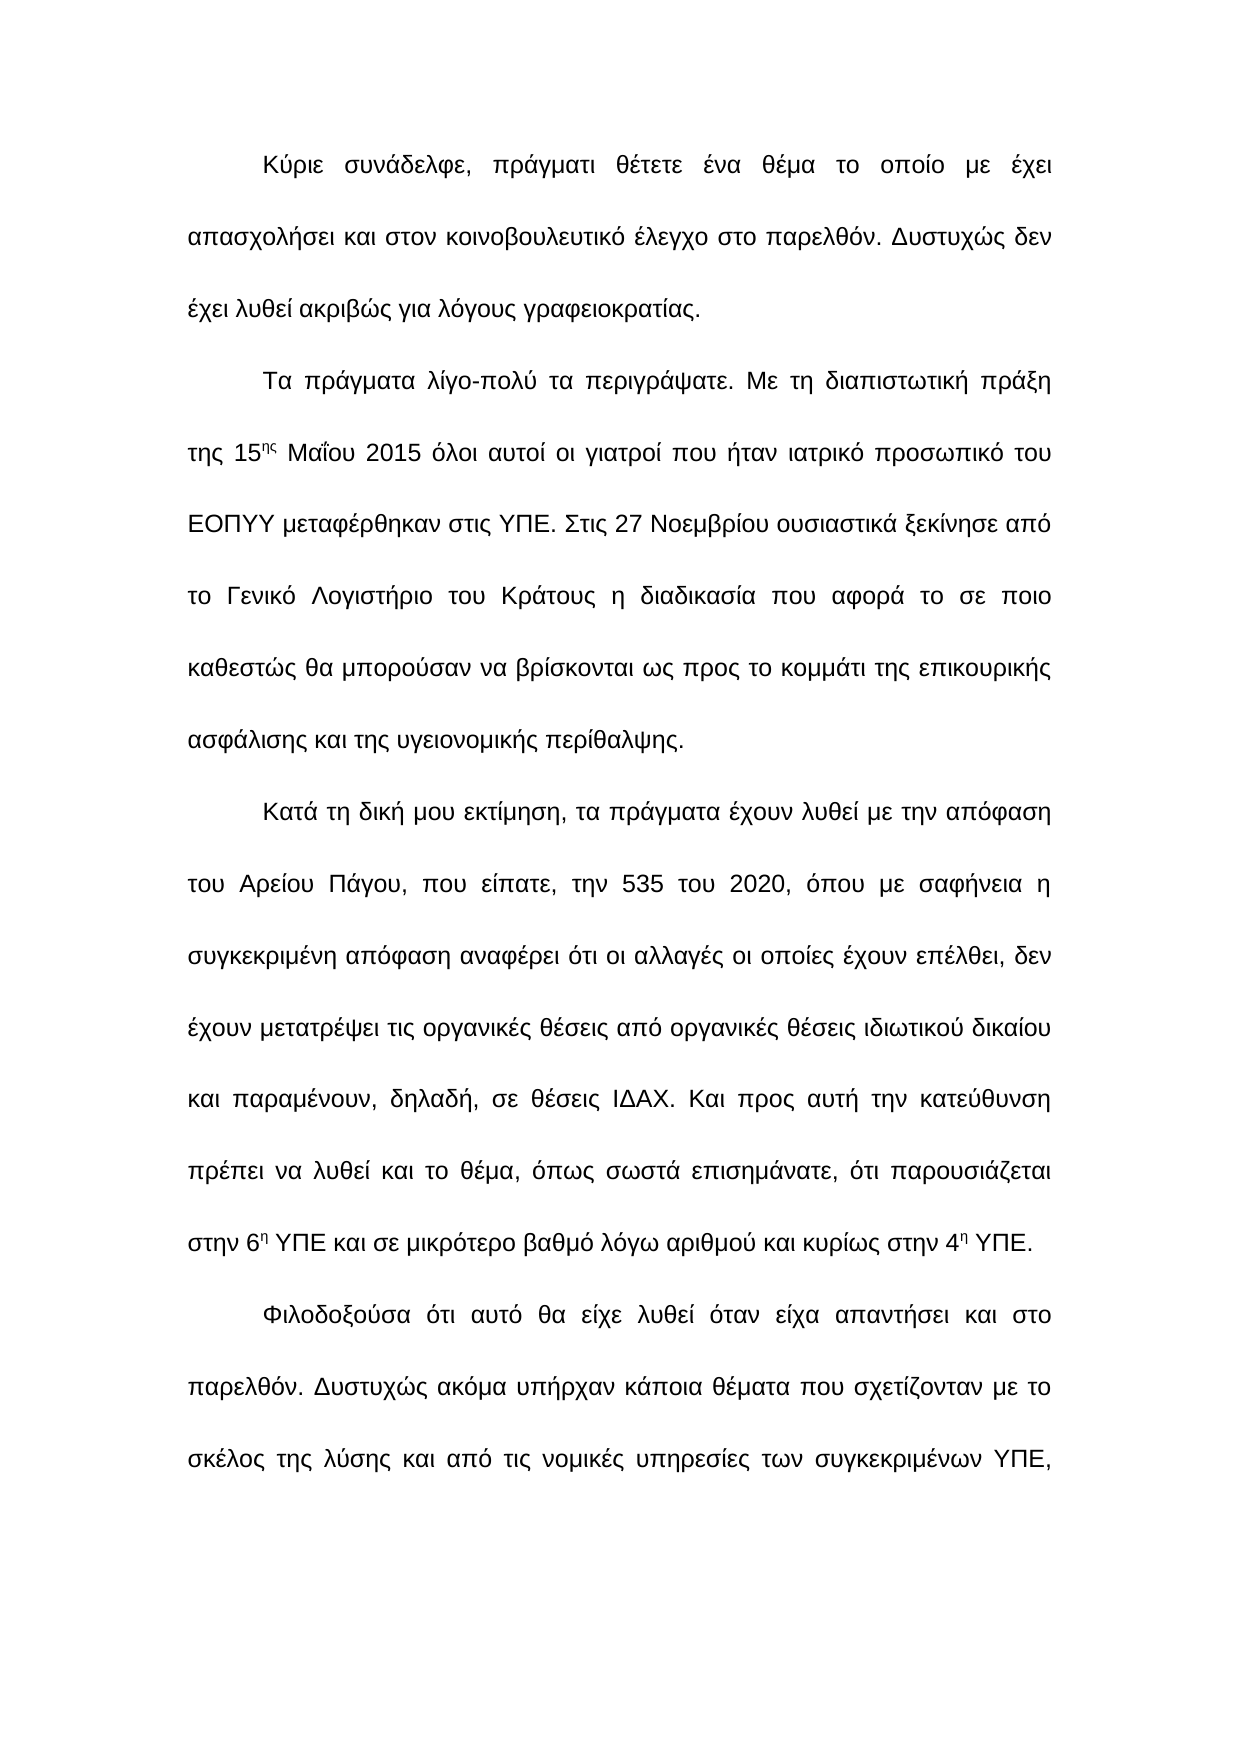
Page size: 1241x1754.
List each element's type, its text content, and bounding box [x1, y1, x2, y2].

text Τα πράγματα λίγο-πολύ τα περιγράψατε. Με τη διαπιστωτική πράξη της 15ης Μαΐου 2015 όλοι αυτοί οι γιατροί που ήταν ιατρικό προσωπικό του ΕΟΠΥΥ μεταφέρθηκαν στις ΥΠΕ. Στις 27 Νοεμβρίου ουσιαστικά ξεκίνησε από το Γενικό Λογιστήριο του Κράτους η διαδικασία που αφορά το σε ποιο καθεστώς θα μπορούσαν να βρίσκονται ως προς το κομμάτι της επικουρικής ασφάλισης και της υγειονομικής περίθαλψης. [187, 366, 1053, 754]
text Κύριε συνάδελφε, πράγματι θέτετε ένα θέμα το οποίο με έχει απασχολήσει και στον κοινοβουλευτικό έλεγχο στο παρελθόν. Δυστυχώς δεν έχει λυθεί ακριβώς για λόγους γραφειοκρατίας. [187, 150, 1053, 322]
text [187, 1300, 1053, 1472]
text Κατά τη δική μου εκτίμηση, τα πράγματα έχουν λυθεί με την απόφαση του Αρείου Πάγου, που είπατε, την 535 του 2020, όπου με σαφήνεια η συγκεκριμένη απόφαση αναφέρει ότι οι αλλαγές οι οποίες έχουν επέλθει, δεν έχουν μετατρέψει τις οργανικές θέσεις από οργανικές θέσεις ιδιωτικού δικαίου και παραμένουν, δηλαδή, σε θέσεις ΙΔΑΧ. Και προς αυτή την κατεύθυνση πρέπει να λυθεί και το θέμα, όπως σωστά επισημάνατε, ότι παρουσιάζεται στην 6η ΥΠΕ και σε μικρότερο βαθμό λόγω αριθμού και κυρίως στην 4η ΥΠΕ. [187, 797, 1053, 1257]
